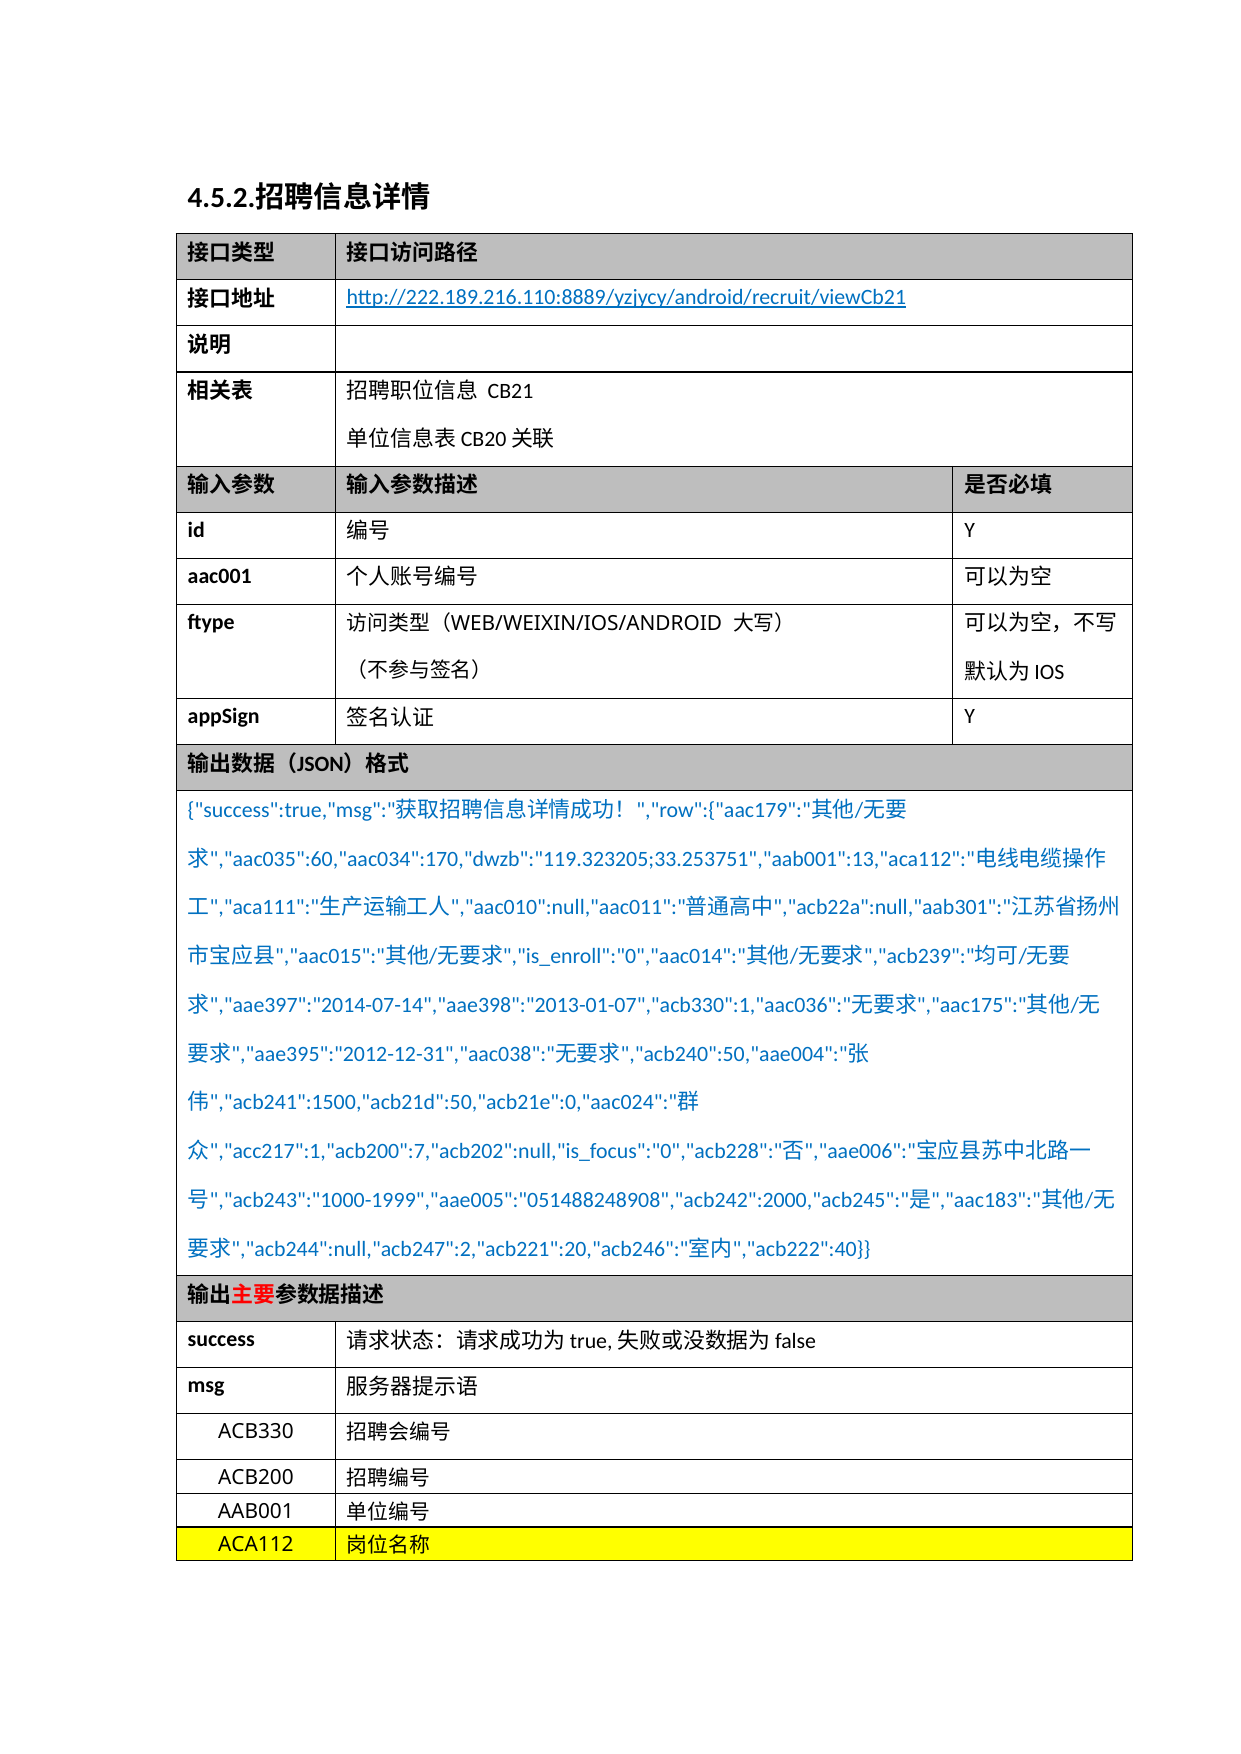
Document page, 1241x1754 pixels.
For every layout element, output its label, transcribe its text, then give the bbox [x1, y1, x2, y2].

table_cell {"success":true,"msg":"获取招聘信息详情成功！","row":{"aac179":"其他/无要求","aac035":60,"aac034":170,"dwzb":"119.323205;33.253751","aab001":13,"aca112":"电线电缆操作工","aca111":"生产运输工人","aac010":null,"aac011":"普通高中","acb22a":null,"aab301":"江苏省扬州市宝应县","aac015":"其他/无要求","is_enroll":"0","aac014":"其他/无要求","acb239":"均可/无要求","aae397":"2014-07-14","aae398":"2013-01-07","acb330":1,"aac036":"无要求","aac175":"其他/无要求","aae395":"2012-12-31","aac038":"无要求","acb240":50,"aae004":"张伟","acb241":1500,"acb21d":50,"acb21e":0,"aac024":"群众","acc217":1,"acb200":7,"acb202":null,"is_focus":"0","acb228":"否","aae006":"宝应县苏中北路一号","acb243":"1000-1999","aae005":"051488248908","acb242":2000,"acb245":"是","aac183":"其他/无要求","acb244":null,"acb247":2,"acb221":20,"acb246":"室内","acb222":40}} [177, 791, 1132, 1275]
table_cell 输出数据（JSON）格式 [177, 745, 1132, 790]
table_cell 招聘编号 [336, 1460, 1132, 1493]
table_cell 服务器提示语 [336, 1368, 1132, 1413]
table_cell 说明 [177, 326, 335, 371]
table_cell 可以为空，不写 默认为IOS [953, 605, 1132, 698]
table_cell 请求状态：请求成功为true, 失败或没数据为false [336, 1322, 1132, 1367]
table_cell 相关表 [177, 373, 335, 466]
table_cell 编号 [336, 513, 952, 558]
table_cell ACA112 [177, 1528, 335, 1560]
table_cell 输出主要参数据描述 [177, 1276, 1132, 1321]
subtitle 4.5.2.招聘信息详情 [187, 162, 1053, 227]
table_header 接口访问路径 [336, 234, 1132, 279]
table_cell 招聘会编号 [336, 1414, 1132, 1459]
table_cell Y [953, 699, 1132, 744]
table_cell 接口地址 [177, 280, 335, 325]
table_cell ACB200 [177, 1460, 335, 1493]
table_cell 签名认证 [336, 699, 952, 744]
table_cell ftype [177, 605, 335, 698]
table_cell 访问类型（WEB/WEIXIN/IOS/ANDROID 大写） （不参与签名） [336, 605, 952, 698]
table_cell 招聘职位信息 CB21 单位信息表 CB20关联 [336, 373, 1132, 466]
table_cell 岗位名称 [336, 1528, 1132, 1560]
table_cell appSign [177, 699, 335, 744]
table_cell Y [953, 513, 1132, 558]
table_cell success [177, 1322, 335, 1367]
table_cell AAB001 [177, 1494, 335, 1526]
table_cell 是否必填 [953, 467, 1132, 512]
table_cell [336, 326, 1132, 371]
table_cell id [177, 513, 335, 558]
table_cell 输入参数 [177, 467, 335, 512]
table_cell msg [177, 1368, 335, 1413]
table_cell 个人账号编号 [336, 559, 952, 604]
table_cell 输入参数描述 [336, 467, 952, 512]
table_cell aac001 [177, 559, 335, 604]
table_cell 可以为空 [953, 559, 1132, 604]
table_cell 单位编号 [336, 1494, 1132, 1526]
table_header 接口类型 [177, 234, 335, 279]
table_cell http://222.189.216.110:8889/yzjycy/android/recruit/viewCb21 [336, 280, 1132, 325]
table_cell ACB330 [177, 1414, 335, 1459]
